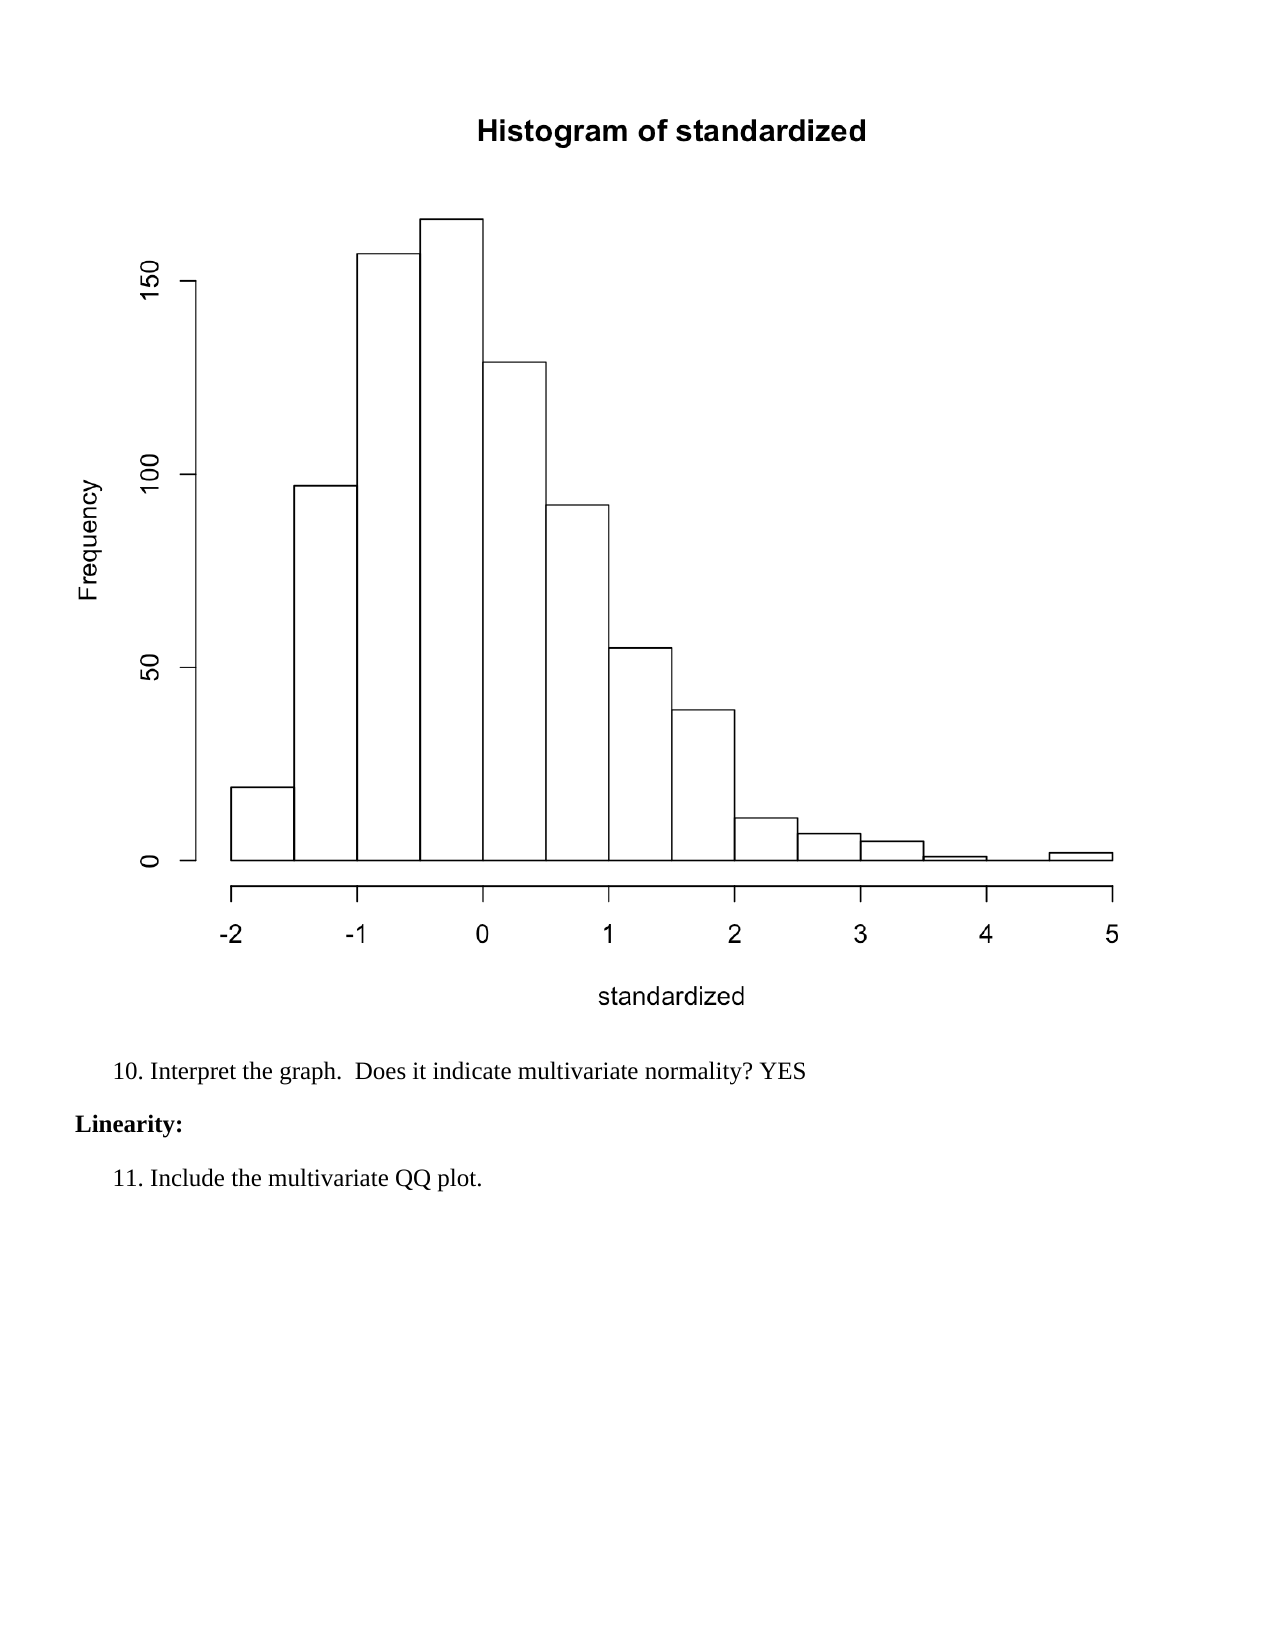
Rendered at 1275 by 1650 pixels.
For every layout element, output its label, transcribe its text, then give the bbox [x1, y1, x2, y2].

picture [75, 75, 1200, 1031]
list Interpret the graph. Does it indicate multivariate normality? YES [112, 1056, 1200, 1084]
text Linearity: [75, 1109, 1200, 1138]
list Include the multivariate QQ plot. [112, 1163, 1200, 1192]
